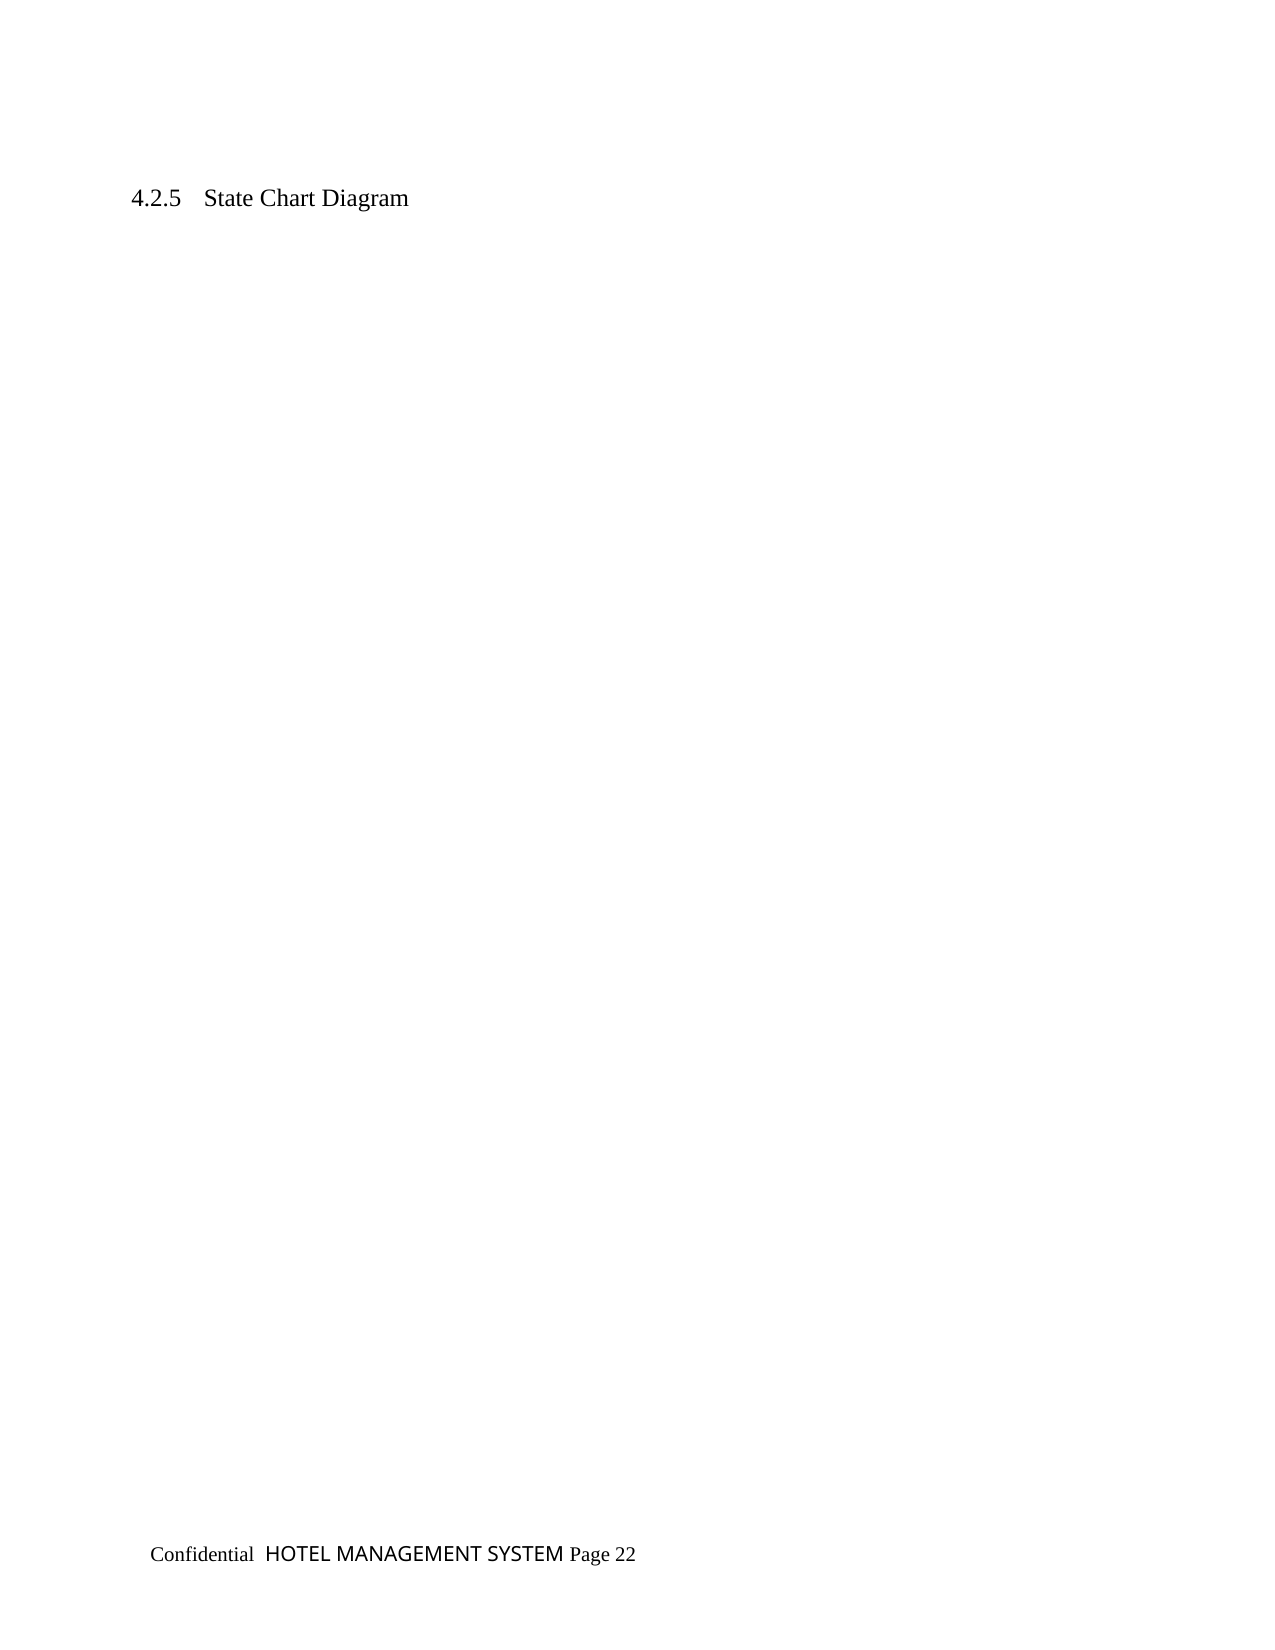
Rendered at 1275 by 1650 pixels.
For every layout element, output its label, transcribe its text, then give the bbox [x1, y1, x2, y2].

text 4.2.5 State Chart Diagram [66, 183, 1228, 212]
